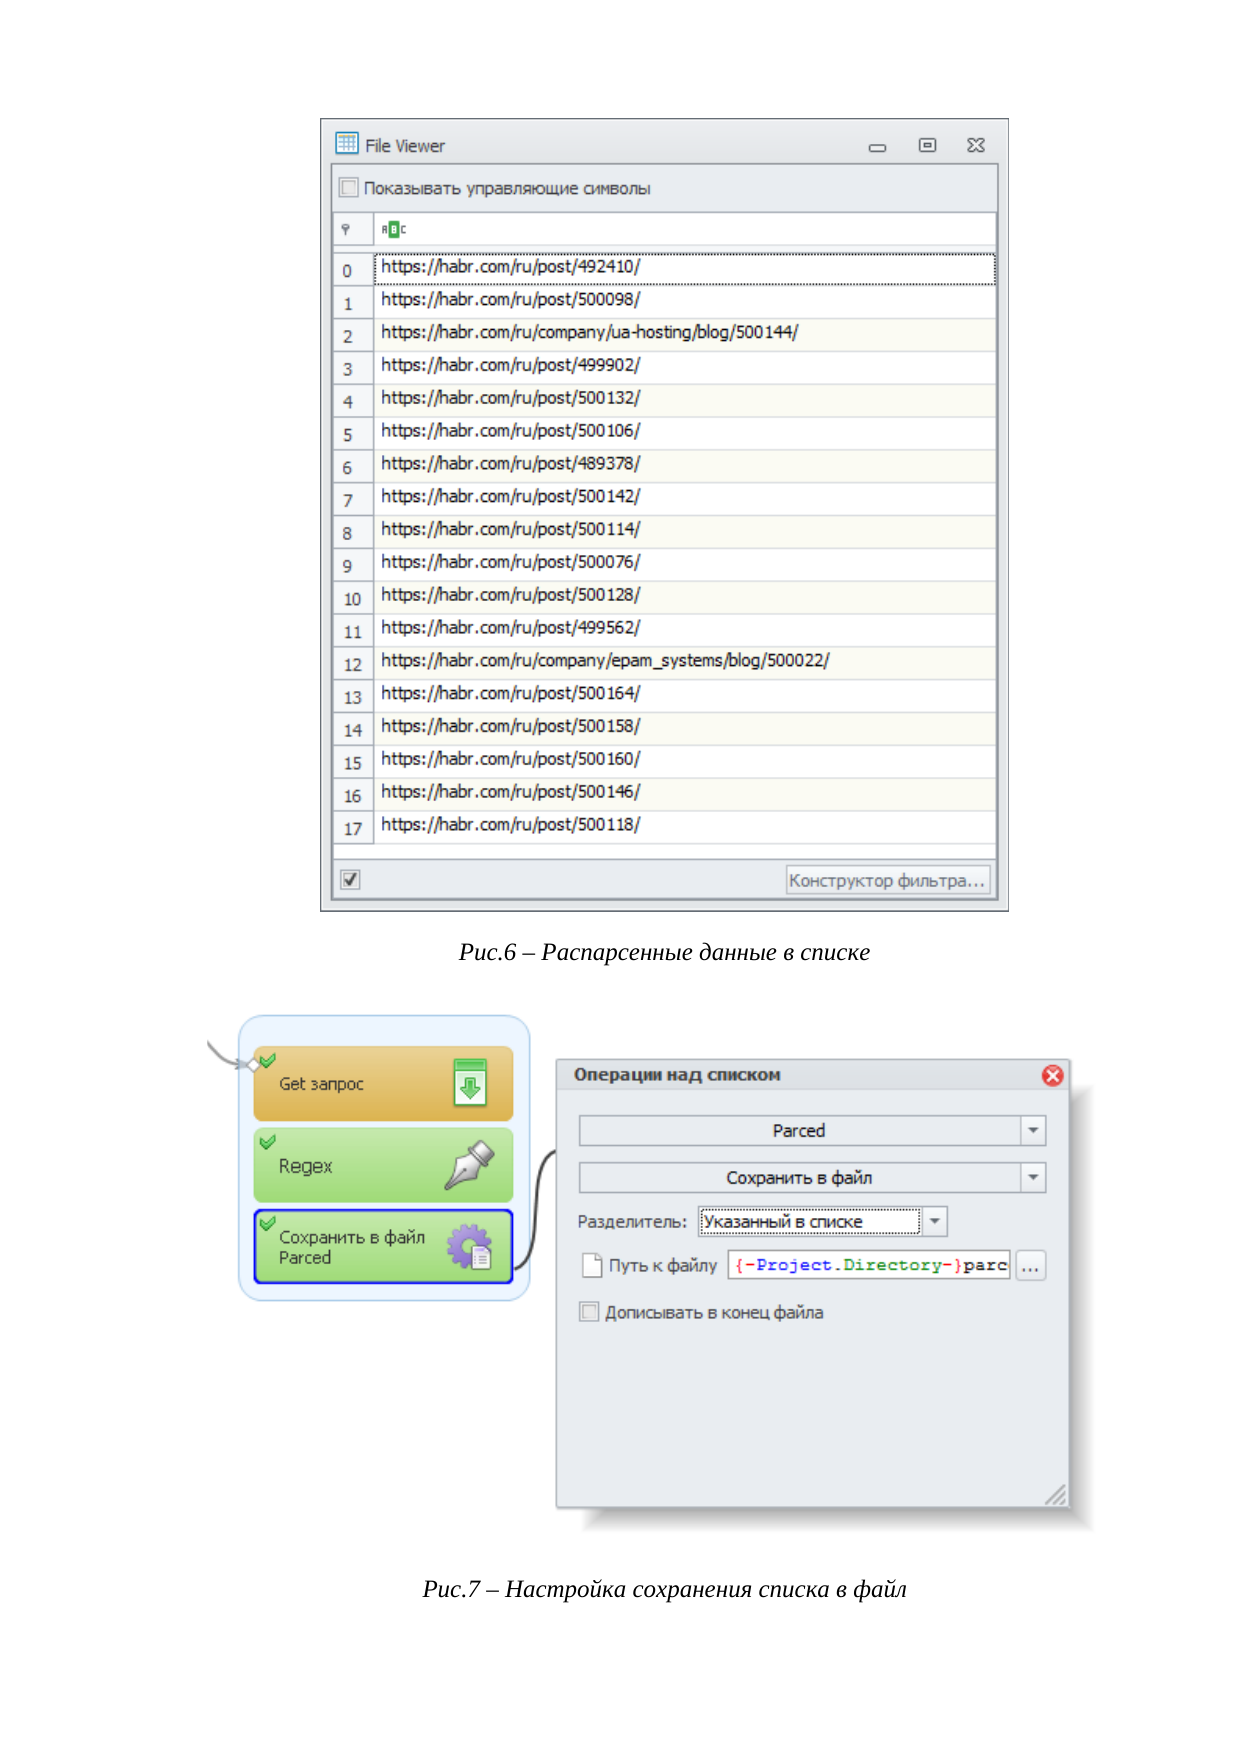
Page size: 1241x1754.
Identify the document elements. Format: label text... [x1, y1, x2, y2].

text Рис.7 – Настройка сохранения списка в файл [118, 1574, 1152, 1602]
picture [320, 118, 1009, 912]
text Рис.6 – Распарсенные данные в списке [118, 937, 1152, 966]
picture [207, 990, 1122, 1549]
